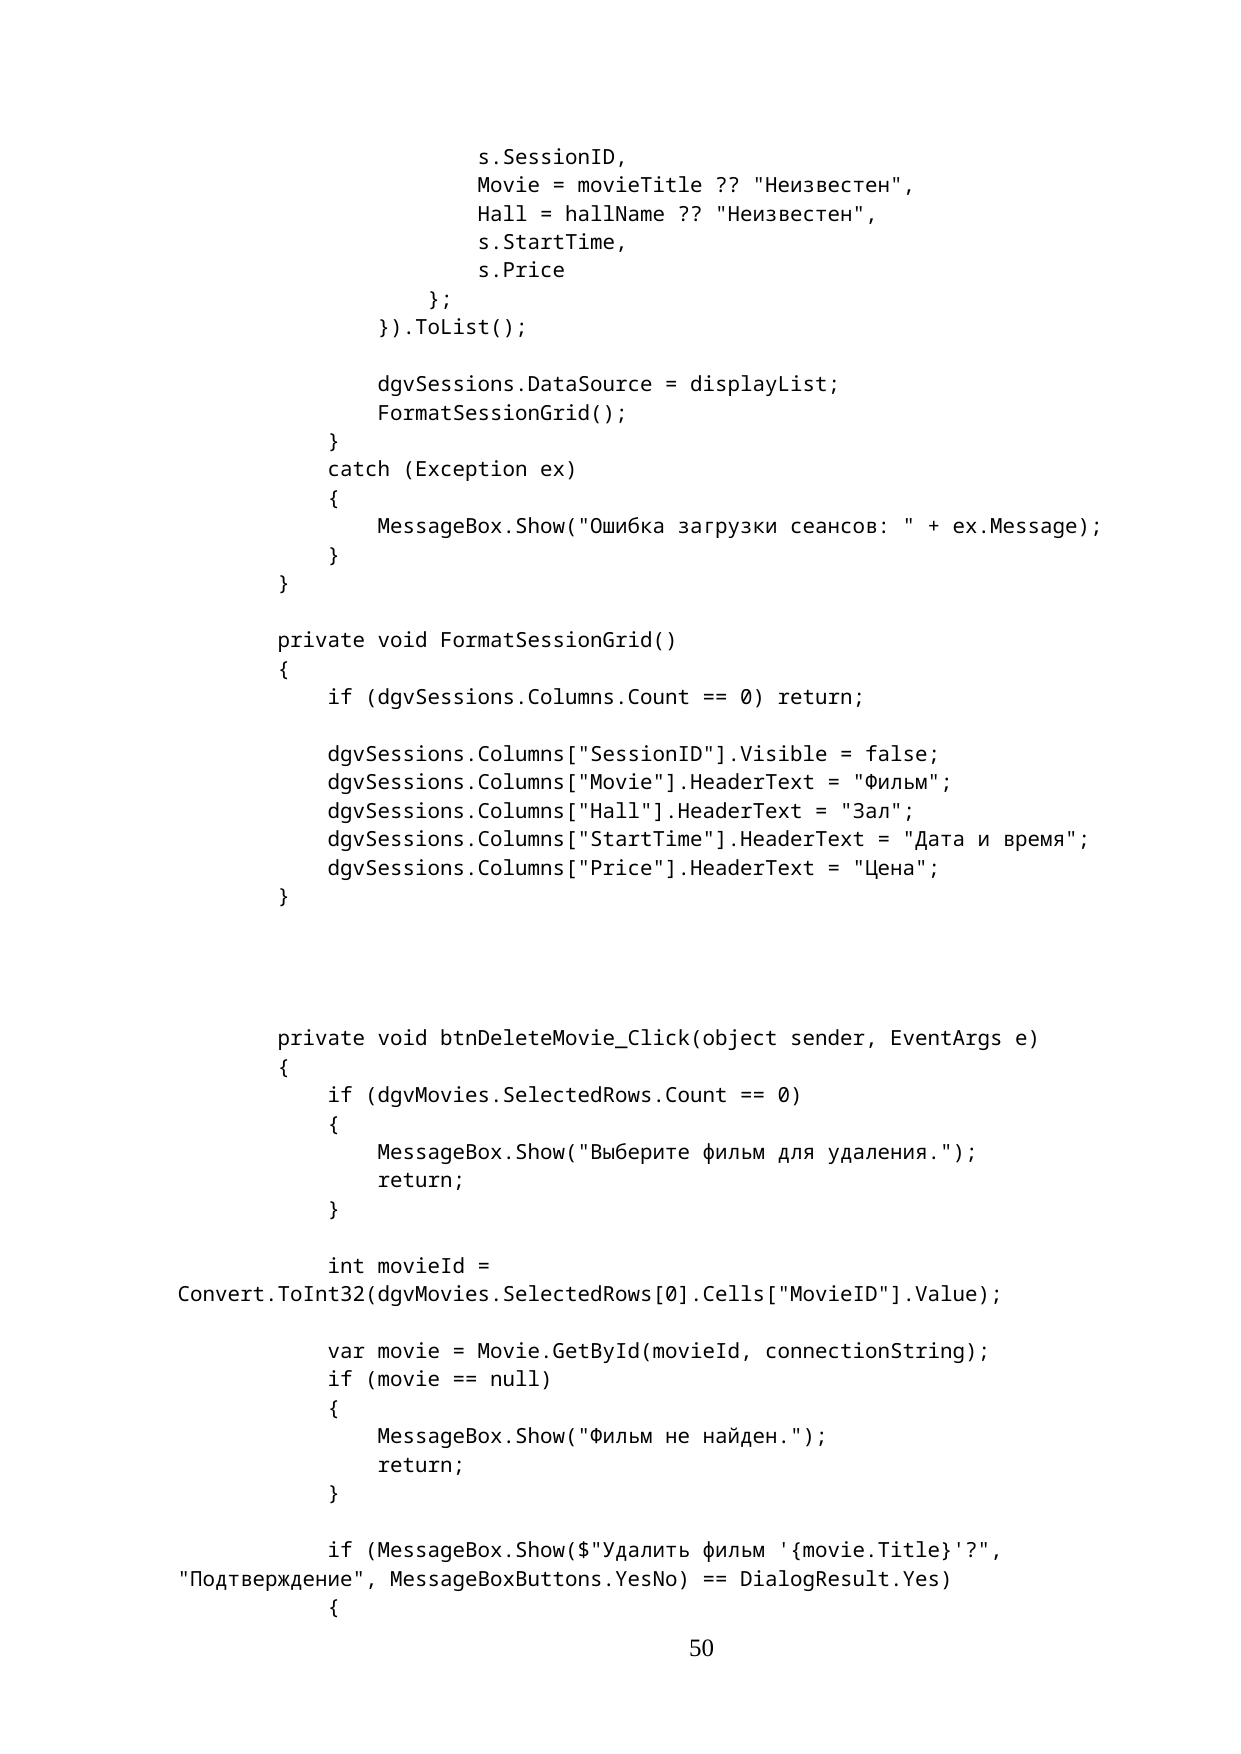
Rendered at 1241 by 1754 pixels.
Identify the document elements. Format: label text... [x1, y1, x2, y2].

text } [177, 881, 1152, 909]
text { [177, 483, 1152, 511]
text if (movie == null) [177, 1364, 1152, 1393]
text MessageBox.Show("Ошибка загрузки сеансов: " + ex.Message); [177, 511, 1152, 540]
text } [177, 1194, 1152, 1222]
text dgvSessions.Columns["Movie"].HeaderText = "Фильм"; [177, 767, 1152, 796]
text var movie = Movie.GetById(movieId, connectionString); [177, 1336, 1152, 1364]
text dgvSessions.Columns["Price"].HeaderText = "Цена"; [177, 853, 1152, 881]
text }).ToList(); [177, 312, 1152, 341]
text } [177, 540, 1152, 568]
text { [177, 1393, 1152, 1421]
text dgvSessions.Columns["Hall"].HeaderText = "Зал"; [177, 796, 1152, 824]
text { [177, 1592, 1152, 1621]
text return; [177, 1166, 1152, 1194]
text MessageBox.Show("Выберите фильм для удаления."); [177, 1137, 1152, 1166]
text if (dgvSessions.Columns.Count == 0) return; [177, 682, 1152, 711]
text { [177, 1052, 1152, 1080]
text MessageBox.Show("Фильм не найден."); [177, 1421, 1152, 1450]
text if (dgvMovies.SelectedRows.Count == 0) [177, 1080, 1152, 1109]
text } [177, 426, 1152, 454]
text s.SessionID, [177, 142, 1152, 170]
text }; [177, 284, 1152, 312]
text dgvSessions.DataSource = displayList; [177, 369, 1152, 398]
text int movieId = Convert.ToInt32(dgvMovies.SelectedRows[0].Cells["MovieID"].Value); [177, 1251, 1152, 1308]
text } [177, 568, 1152, 597]
text } [177, 1478, 1152, 1507]
text Hall = hallName ?? "Неизвестен", [177, 199, 1152, 227]
text if (MessageBox.Show($"Удалить фильм '{movie.Title}'?", "Подтверждение", MessageBoxButtons.YesNo) == DialogResult.Yes) [177, 1535, 1152, 1592]
text { [177, 1109, 1152, 1137]
text dgvSessions.Columns["StartTime"].HeaderText = "Дата и время"; [177, 824, 1152, 853]
text Movie = movieTitle ?? "Неизвестен", [177, 170, 1152, 199]
text s.Price [177, 256, 1152, 284]
text { [177, 654, 1152, 682]
text dgvSessions.Columns["SessionID"].Visible = false; [177, 739, 1152, 767]
text private void FormatSessionGrid() [177, 625, 1152, 654]
text s.StartTime, [177, 227, 1152, 256]
text return; [177, 1450, 1152, 1478]
text catch (Exception ex) [177, 454, 1152, 483]
text FormatSessionGrid(); [177, 398, 1152, 426]
text private void btnDeleteMovie_Click(object sender, EventArgs e) [177, 1023, 1152, 1052]
